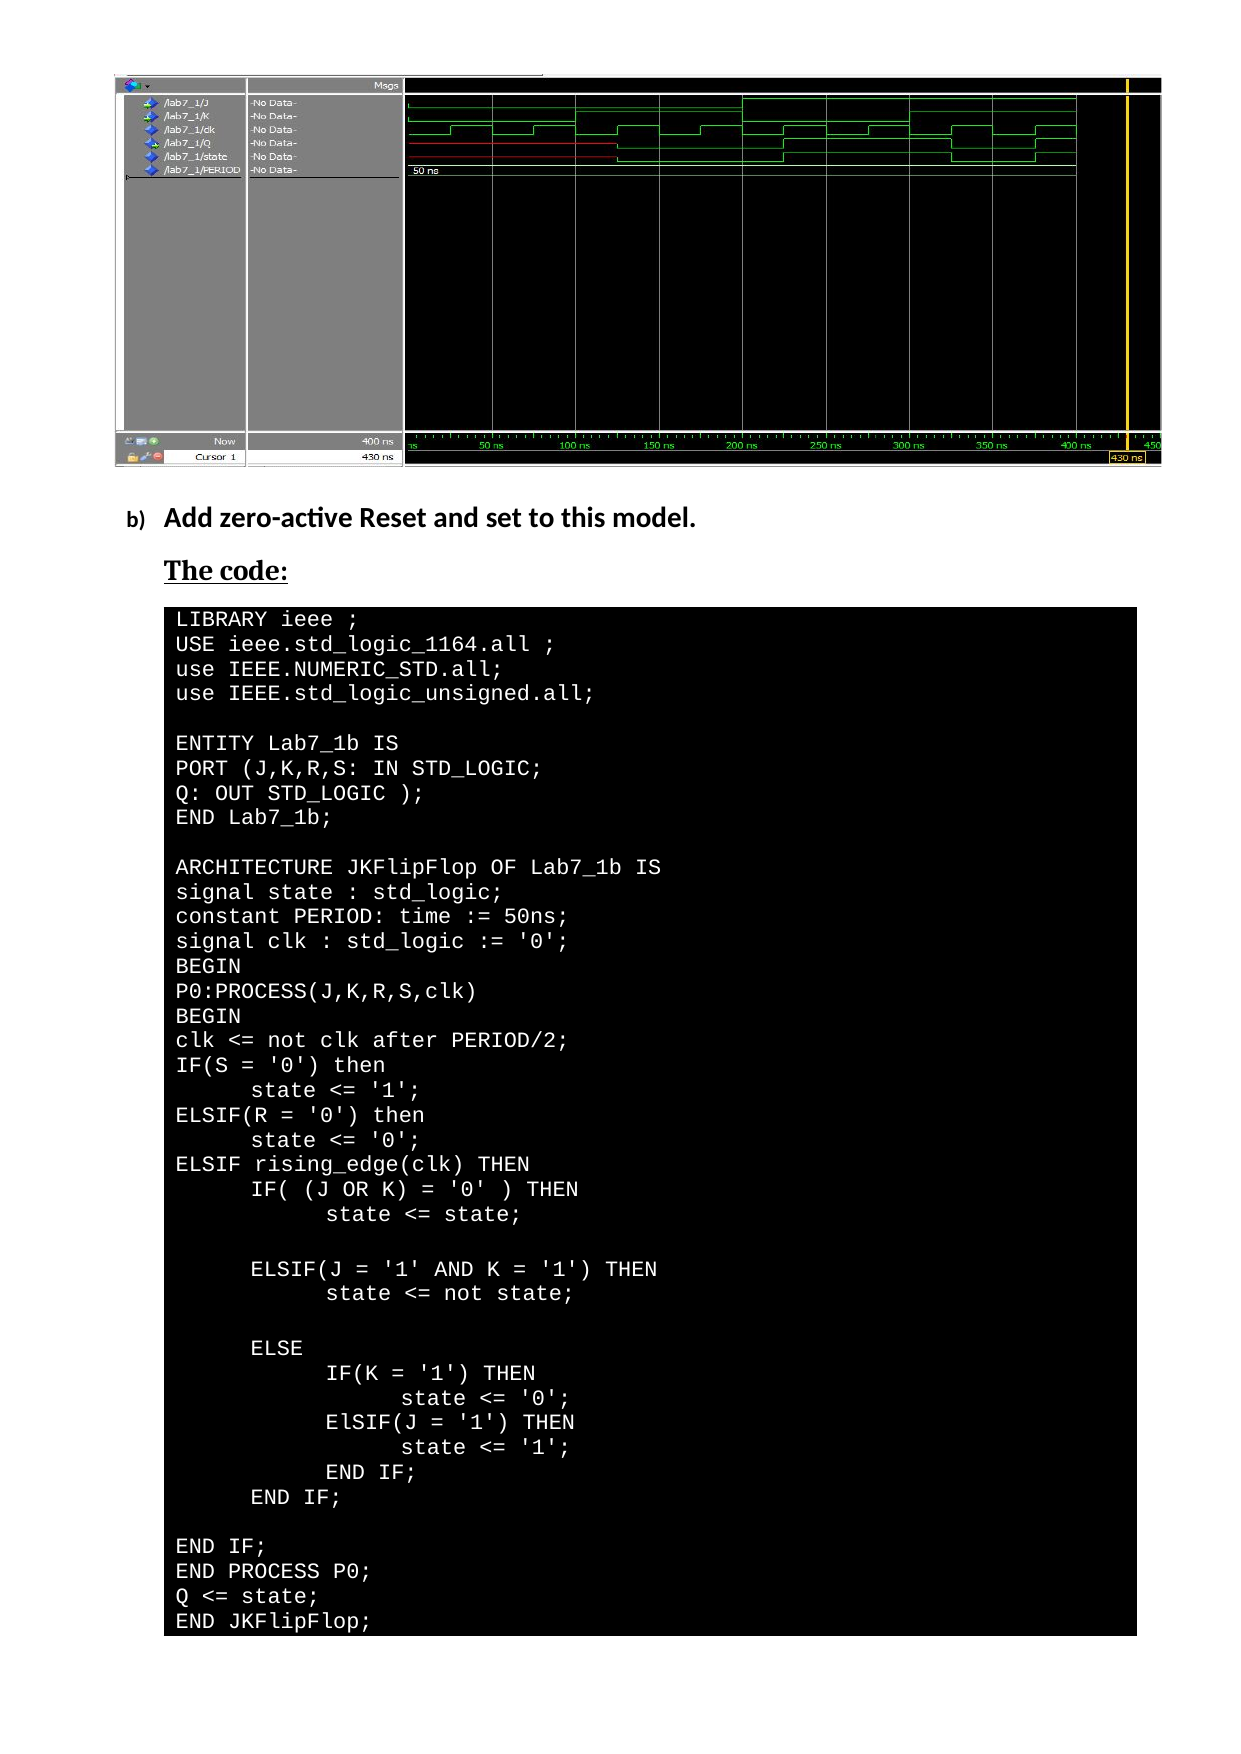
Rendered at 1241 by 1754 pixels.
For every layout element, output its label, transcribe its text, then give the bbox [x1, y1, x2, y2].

text The code: [164, 554, 1137, 588]
table_header LIBRARY ieee ; USE ieee.std_logic_1164.all ; use IEEE.NUMERIC_STD.all; use IEEE.std_logic_unsigned.all; ENTITY Lab7_1b IS PORT (J,K,R,S: IN STD_LOGIC; Q: OUT STD_LOGIC ); END Lab7_1b; ARCHITECTURE JKFlipFlop OF Lab7_1b IS signal state : std_logic; constant PERIOD: time := 50ns; signal clk : std_logic := '0'; BEGIN P0:PROCESS(J,K,R,S,clk) BEGIN clk <= not clk after PERIOD/2; IF(S = '0') then state <= '1'; ELSIF(R = '0') then state <= '0'; ELSIF rising_edge(clk) THEN IF( (J OR K) = '0' ) THEN state <= state; ELSIF(J = '1' AND K = '1') THEN state <= not state; ELSE IF(K = '1') THEN state <= '0'; ElSIF(J = '1') THEN state <= '1'; END IF; END IF; END IF; END PROCESS P0; Q <= state; END JKFlipFlop; [165, 608, 1136, 1635]
picture [113, 74, 1162, 467]
list Add zero-active Reset and set to this model. [126, 499, 1137, 535]
